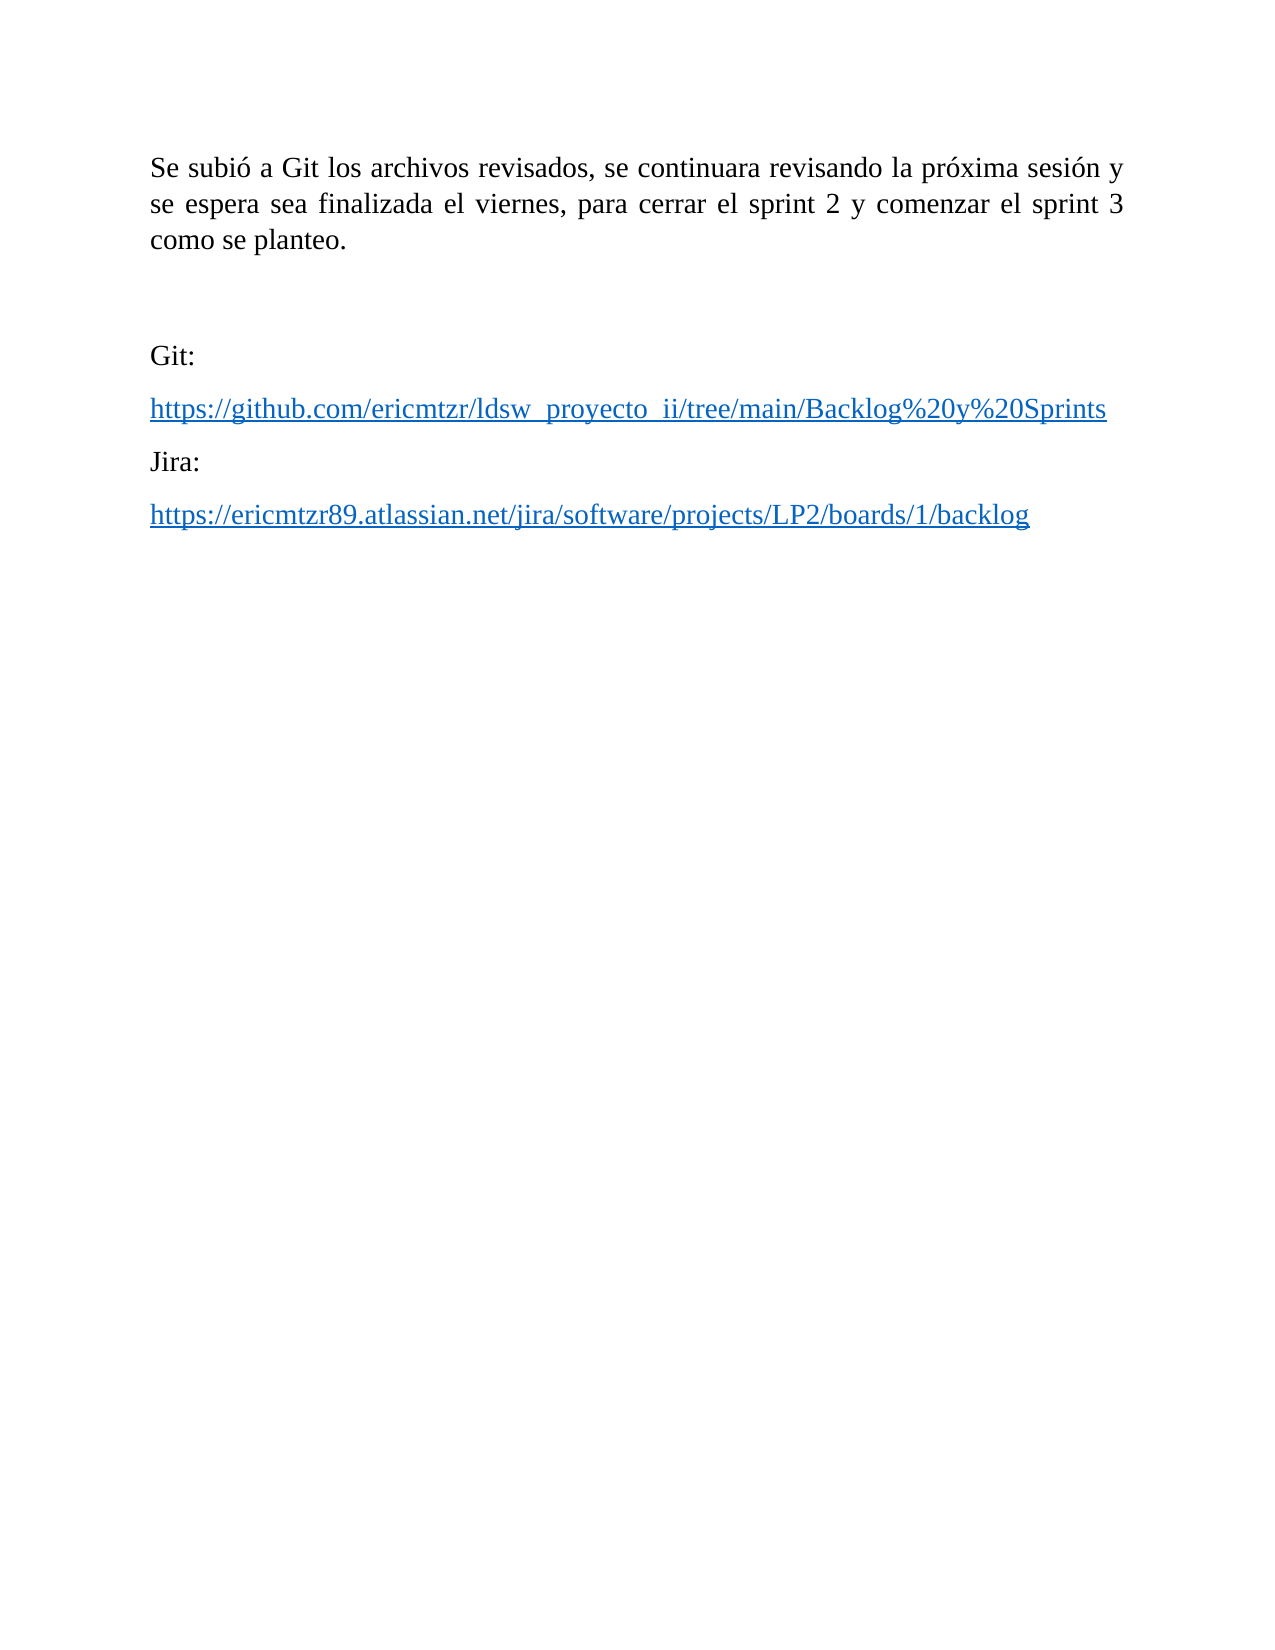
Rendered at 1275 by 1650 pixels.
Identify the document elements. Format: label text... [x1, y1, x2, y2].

text Jira: [150, 444, 1125, 477]
text Git: [150, 338, 1125, 372]
text https://ericmtzr89.atlassian.net/jira/software/projects/LP2/boards/1/backlog [150, 497, 1125, 530]
text Se subió a Git los archivos revisados, se continuara revisando la próxima sesión y se espera sea finalizada el viernes, para cerrar el sprint 2 y comenzar el sprint 3 como se planteo. [150, 150, 1125, 256]
text https://github.com/ericmtzr/ldsw_proyecto_ii/tree/main/Backlog%20y%20Sprints [150, 391, 1125, 425]
